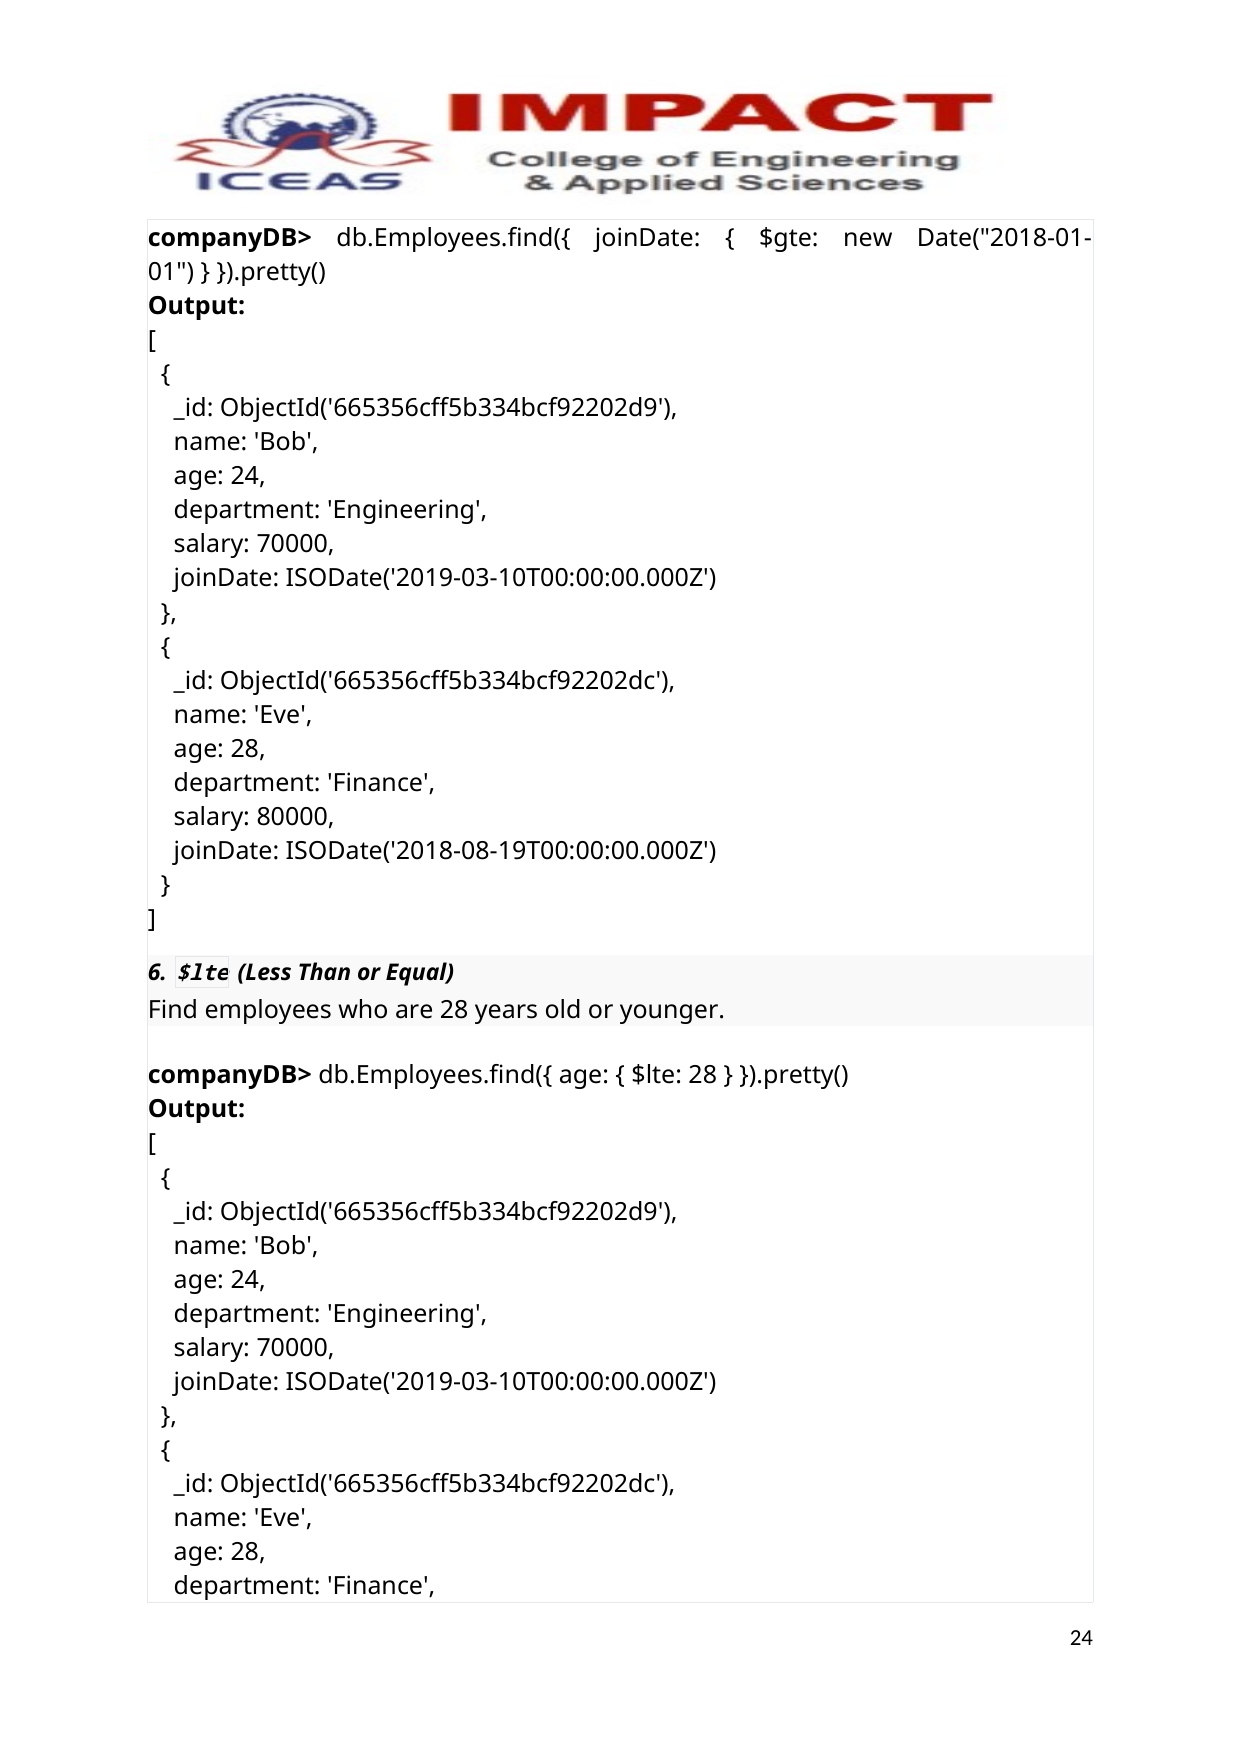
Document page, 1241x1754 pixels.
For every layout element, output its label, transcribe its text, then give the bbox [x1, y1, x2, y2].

text age: 24, [148, 1261, 1093, 1295]
text companyDB> db.Employees.find({ age: { $lte: 28 } }).pretty() [148, 1056, 1093, 1091]
text age: 24, [148, 458, 1093, 492]
text _id: ObjectId('665356cff5b334bcf92202dc'), [148, 662, 1093, 696]
text department: 'Finance', [148, 764, 1093, 798]
text age: 28, [148, 1534, 1093, 1567]
text companyDB> db.Employees.find({ joinDate: { $gte: new Date("2018-01-01") } }).pretty() [148, 220, 1093, 288]
text salary: 70000, [148, 1329, 1093, 1363]
text { [148, 628, 1093, 662]
text [ [148, 322, 1093, 356]
text Find employees who are 28 years old or younger. [148, 991, 1093, 1026]
text department: 'Finance', [148, 1567, 1093, 1602]
text joinDate: ISODate('2018-08-19T00:00:00.000Z') [148, 833, 1093, 867]
text name: 'Bob', [148, 424, 1093, 458]
text name: 'Eve', [148, 1500, 1093, 1534]
text }, [148, 594, 1093, 628]
text salary: 80000, [148, 798, 1093, 833]
text name: 'Bob', [148, 1227, 1093, 1261]
text }, [148, 1398, 1093, 1432]
text department: 'Engineering', [148, 492, 1093, 526]
text } [148, 867, 1093, 901]
text department: 'Engineering', [148, 1295, 1093, 1329]
picture [147, 75, 1093, 219]
text salary: 70000, [148, 526, 1093, 560]
text ] [148, 901, 1093, 935]
text { [148, 356, 1093, 390]
text Output: [148, 288, 1093, 322]
text { [148, 1159, 1093, 1193]
text Output: [148, 1091, 1093, 1125]
subtitle 6. $lte (Less Than or Equal) [148, 955, 1093, 987]
text _id: ObjectId('665356cff5b334bcf92202dc'), [148, 1466, 1093, 1500]
text _id: ObjectId('665356cff5b334bcf92202d9'), [148, 1193, 1093, 1227]
text age: 28, [148, 730, 1093, 764]
text name: 'Eve', [148, 696, 1093, 730]
text joinDate: ISODate('2019-03-10T00:00:00.000Z') [148, 1363, 1093, 1398]
text { [148, 1432, 1093, 1466]
text joinDate: ISODate('2019-03-10T00:00:00.000Z') [148, 560, 1093, 594]
text [ [148, 1125, 1093, 1159]
text _id: ObjectId('665356cff5b334bcf92202d9'), [148, 390, 1093, 424]
